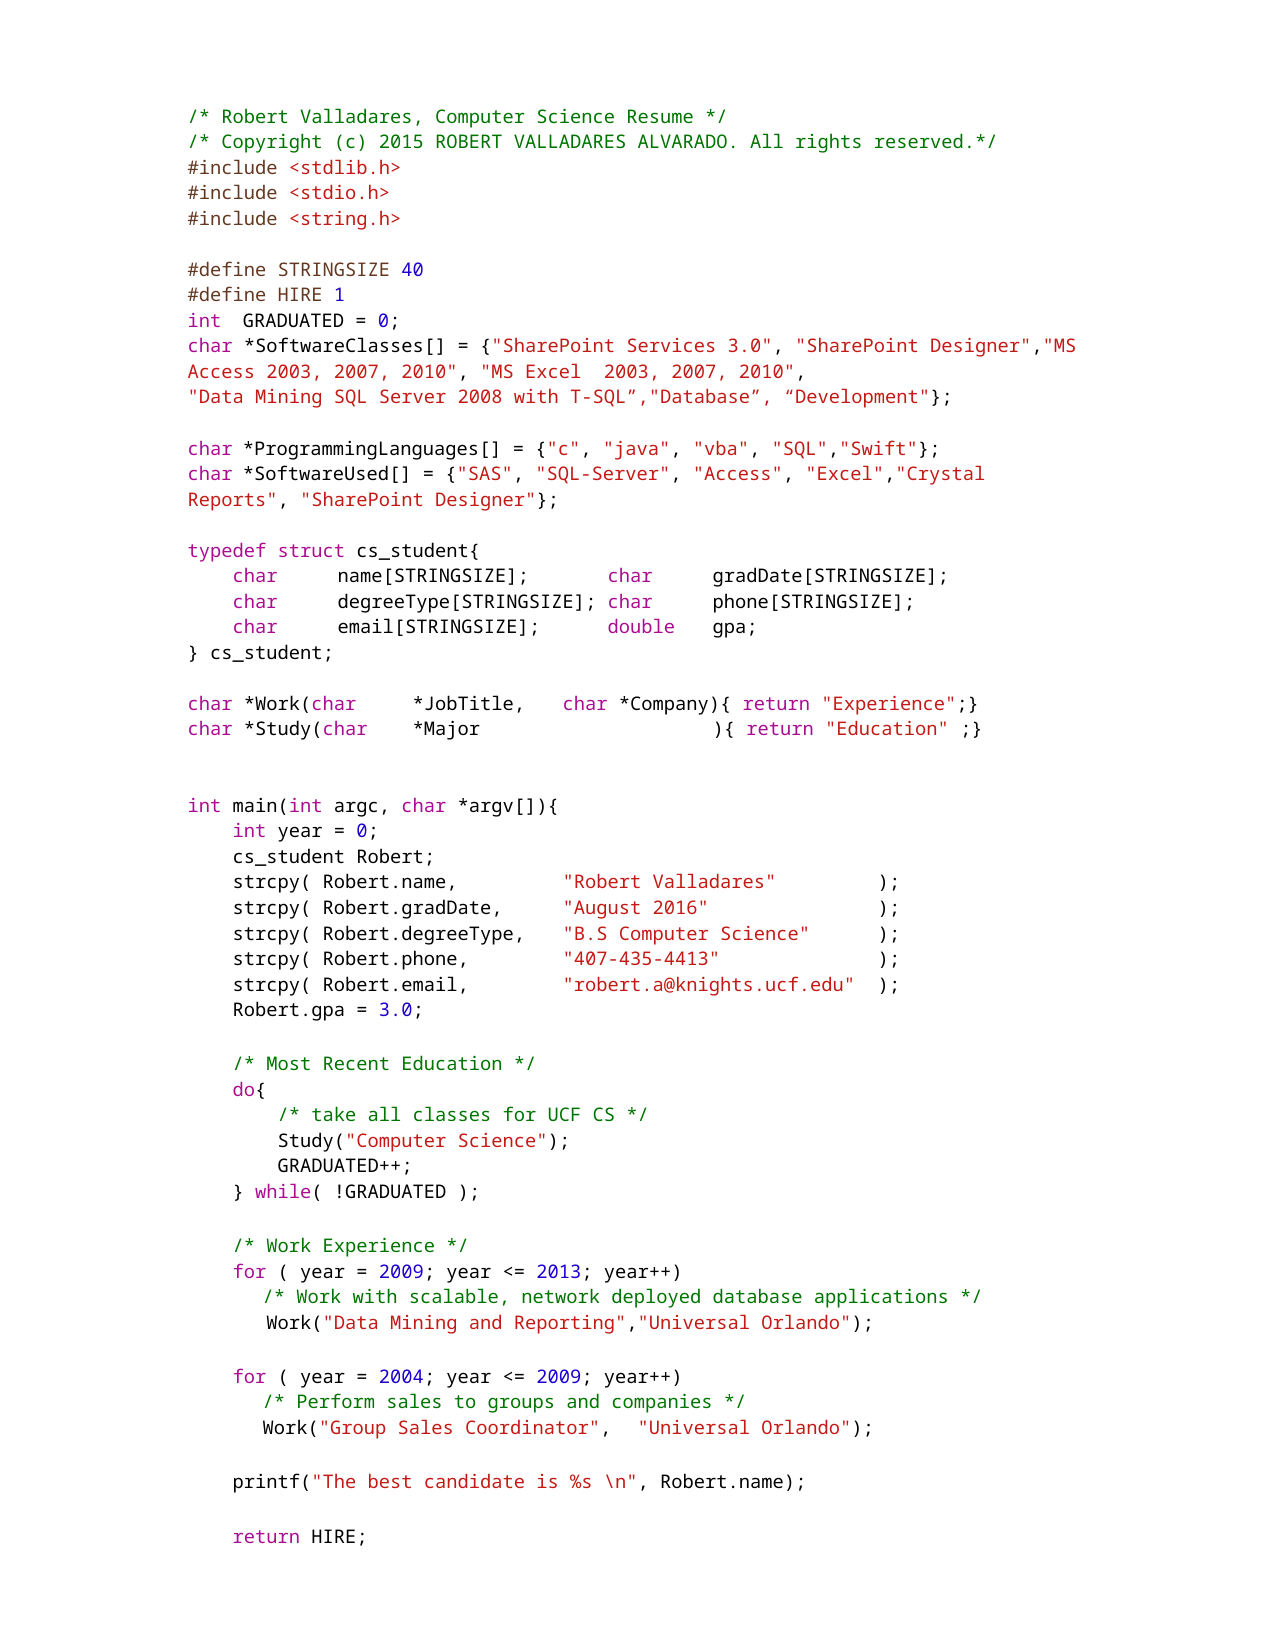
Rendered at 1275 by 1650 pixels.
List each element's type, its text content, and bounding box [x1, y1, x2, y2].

text #include <string.h> [187, 205, 1087, 231]
text char *SoftwareUsed[] = {"SAS", "SQL-Server", "Access", "Excel","Crystal Reports", "SharePoint Designer"}; [187, 460, 1087, 511]
text } cs_student; [187, 639, 1087, 664]
text /* take all classes for UCF CS */ [187, 1102, 1087, 1127]
text printf("The best candidate is %s \n", Robert.name); [187, 1469, 1087, 1494]
text #define HIRE 1 [187, 282, 1087, 307]
text cs_student Robert; [187, 843, 1087, 869]
text /* Most Recent Education */ [187, 1051, 1087, 1076]
text char *SoftwareClasses[] = {"SharePoint Services 3.0", "SharePoint Designer","MS Access 2003, 2007, 2010", "MS Excel 2003, 2007, 2010", [187, 333, 1087, 384]
text char *Work(char *JobTitle, char *Company){ return "Experience";} [187, 690, 1087, 716]
text strcpy( Robert.email, "robert.a@knights.ucf.edu" ); [187, 971, 1087, 996]
text Work("Group Sales Coordinator", "Universal Orlando"); [187, 1414, 1087, 1440]
text } while( !GRADUATED ); [187, 1178, 1087, 1204]
text /* Robert Valladares, Computer Science Resume */ [187, 103, 1087, 129]
text return HIRE; [187, 1523, 1087, 1548]
text char degreeType[STRINGSIZE]; char phone[STRINGSIZE]; [187, 588, 1087, 613]
text int main(int argc, char *argv[]){ [187, 792, 1087, 818]
text strcpy( Robert.name, "Robert Valladares" ); [187, 869, 1087, 894]
text #define STRINGSIZE 40 [187, 256, 1087, 282]
text char name[STRINGSIZE]; char gradDate[STRINGSIZE]; [187, 562, 1087, 588]
text #include <stdio.h> [187, 180, 1087, 205]
text strcpy( Robert.phone, "407-435-4413" ); [187, 945, 1087, 971]
text #include <stdlib.h> [187, 154, 1087, 180]
text "Data Mining SQL Server 2008 with T-SQL”,"Database”, “Development"}; [187, 384, 1087, 409]
text /* Work with scalable, network deployed database applications */ [187, 1283, 1087, 1309]
text for ( year = 2004; year <= 2009; year++) [187, 1363, 1087, 1389]
text /* Work Experience */ [187, 1232, 1087, 1258]
text char *ProgrammingLanguages[] = {"c", "java", "vba", "SQL","Swift"}; [187, 435, 1087, 460]
text typedef struct cs_student{ [187, 537, 1087, 562]
text /* Perform sales to groups and companies */ [187, 1389, 1087, 1414]
text /* Copyright (c) 2015 ROBERT VALLADARES ALVARADO. All rights reserved.*/ [187, 129, 1087, 154]
text int year = 0; [187, 818, 1087, 843]
text Study("Computer Science"); [187, 1127, 1087, 1153]
text strcpy( Robert.gradDate, "August 2016" ); [187, 894, 1087, 920]
text char email[STRINGSIZE]; double gpa; [187, 613, 1087, 639]
text for ( year = 2009; year <= 2013; year++) [187, 1258, 1087, 1283]
text int GRADUATED = 0; [187, 307, 1087, 333]
text Robert.gpa = 3.0; [187, 996, 1087, 1022]
text do{ [187, 1076, 1087, 1102]
text Work("Data Mining and Reporting","Universal Orlando"); [187, 1309, 1087, 1334]
text strcpy( Robert.degreeType, "B.S Computer Science" ); [187, 920, 1087, 945]
text char *Study(char *Major ){ return "Education" ;} [187, 716, 1087, 741]
text GRADUATED++; [187, 1153, 1087, 1178]
